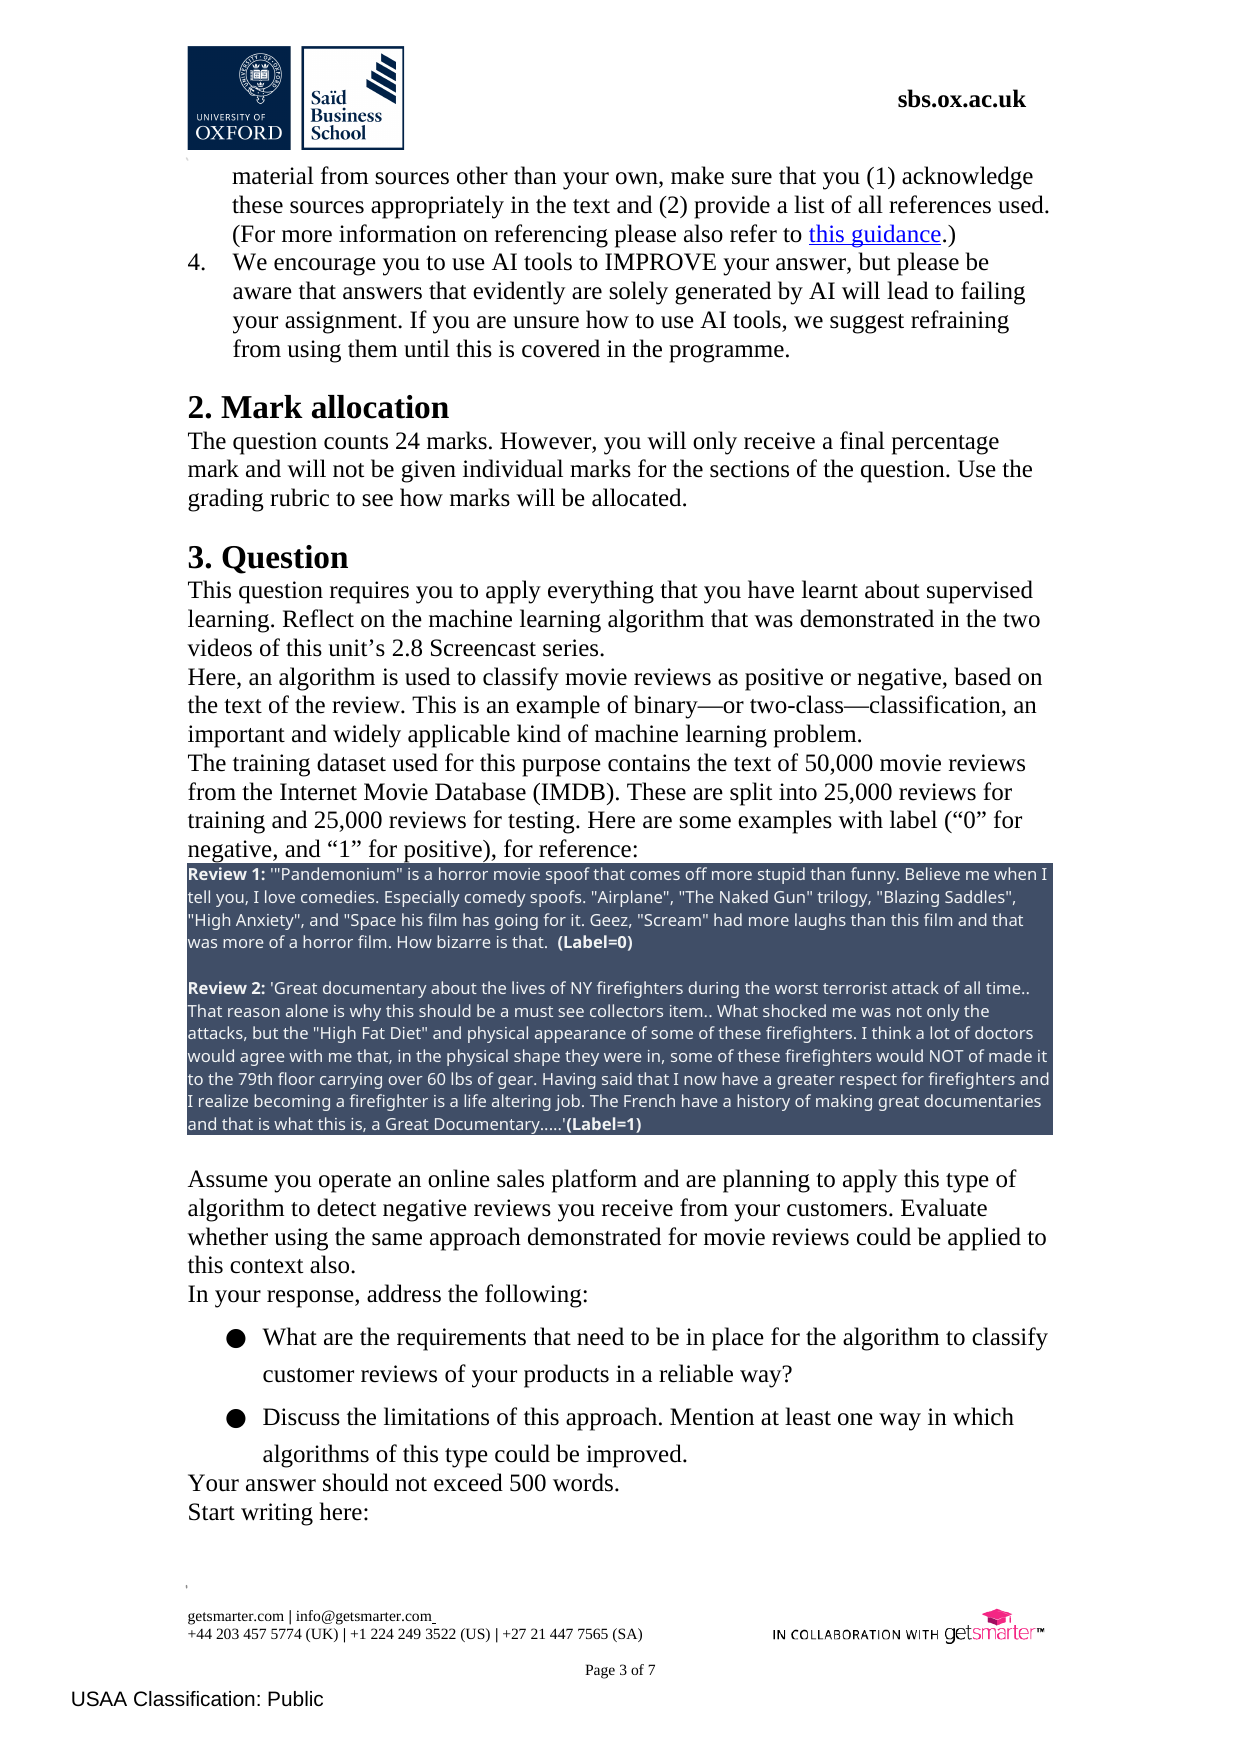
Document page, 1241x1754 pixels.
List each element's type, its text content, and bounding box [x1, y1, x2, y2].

list Discuss the limitations of this approach. Mention at least one way in which algorithms of this type could be improved. [225, 1388, 1053, 1468]
text The training dataset used for this purpose contains the text of 50,000 movie reviews from the Internet Movie Database (IMDB). These are split into 25,000 reviews for training and 25,000 reviews for testing. Here are some examples with label (“0” for negative, and “1” for positive), for reference: [187, 748, 1053, 863]
subtitle 3. Question [187, 537, 1053, 575]
text Assume you operate an online sales platform and are planning to apply this type of algorithm to detect negative reviews you receive from your customers. Evaluate whether using the same approach demonstrated for movie reviews could be applied to this context also. [187, 1164, 1053, 1279]
text The question counts 24 marks. However, you will only receive a final percentage mark and will not be given individual marks for the sections of the question. Use the grading rubric to see how marks will be allocated. [187, 426, 1053, 512]
picture [772, 1606, 1045, 1645]
text This question requires you to apply everything that you have learnt about supervised learning. Reflect on the machine learning algorithm that was demonstrated in the two videos of this unit’s 2.8 Screencast series. [187, 575, 1053, 662]
text Review 2: 'Great documentary about the lives of NY firefighters during the worst terrorist attack of all time.. That reason alone is why this should be a must see collectors item.. What shocked me was not only the attacks, but the "High Fat Diet" and physical appearance of some of these firefighters. I think a lot of doctors would agree with me that, in the physical shape they were in, some of these firefighters would NOT of made it to the 79th floor carrying over 60 lbs of gear. Having said that I now have a greater respect for firefighters and I realize becoming a firefighter is a life altering job. The French have a history of making great documentaries and that is what this is, a Great Documentary.....'(Label=1) [187, 976, 1053, 1135]
list What are the requirements that need to be in place for the algorithm to classify customer reviews of your products in a reliable way? [225, 1308, 1053, 1388]
list We encourage you to use AI tools to IMPROVE your answer, but please be aware that answers that evidently are solely generated by AI will lead to failing your assignment. If you are unsure how to use AI tools, we suggest refraining from using them until this is covered in the programme. [187, 247, 1053, 362]
text In your response, address the following: [187, 1279, 1053, 1308]
picture [187, 46, 405, 150]
text Here, an algorithm is used to classify movie reviews as positive or negative, based on the text of the review. This is an example of binary—or two-class—classification, an important and widely applicable kind of machine learning problem. [187, 662, 1053, 748]
text Review 1: '"Pandemonium" is a horror movie spoof that comes off more stupid than funny. Believe me when I tell you, I love comedies. Especially comedy spoofs. "Airplane", "The Naked Gun" trilogy, "Blazing Saddles", "High Anxiety", and "Space his film has going for it. Geez, "Scream" had more laughs than this film and that was more of a horror film. How bizarre is that. (Label=0) [187, 863, 1053, 954]
subtitle 2. Mark allocation [187, 387, 1053, 426]
text Start writing here: [187, 1497, 1053, 1525]
text Your answer should not exceed 500 words. [187, 1468, 1053, 1497]
